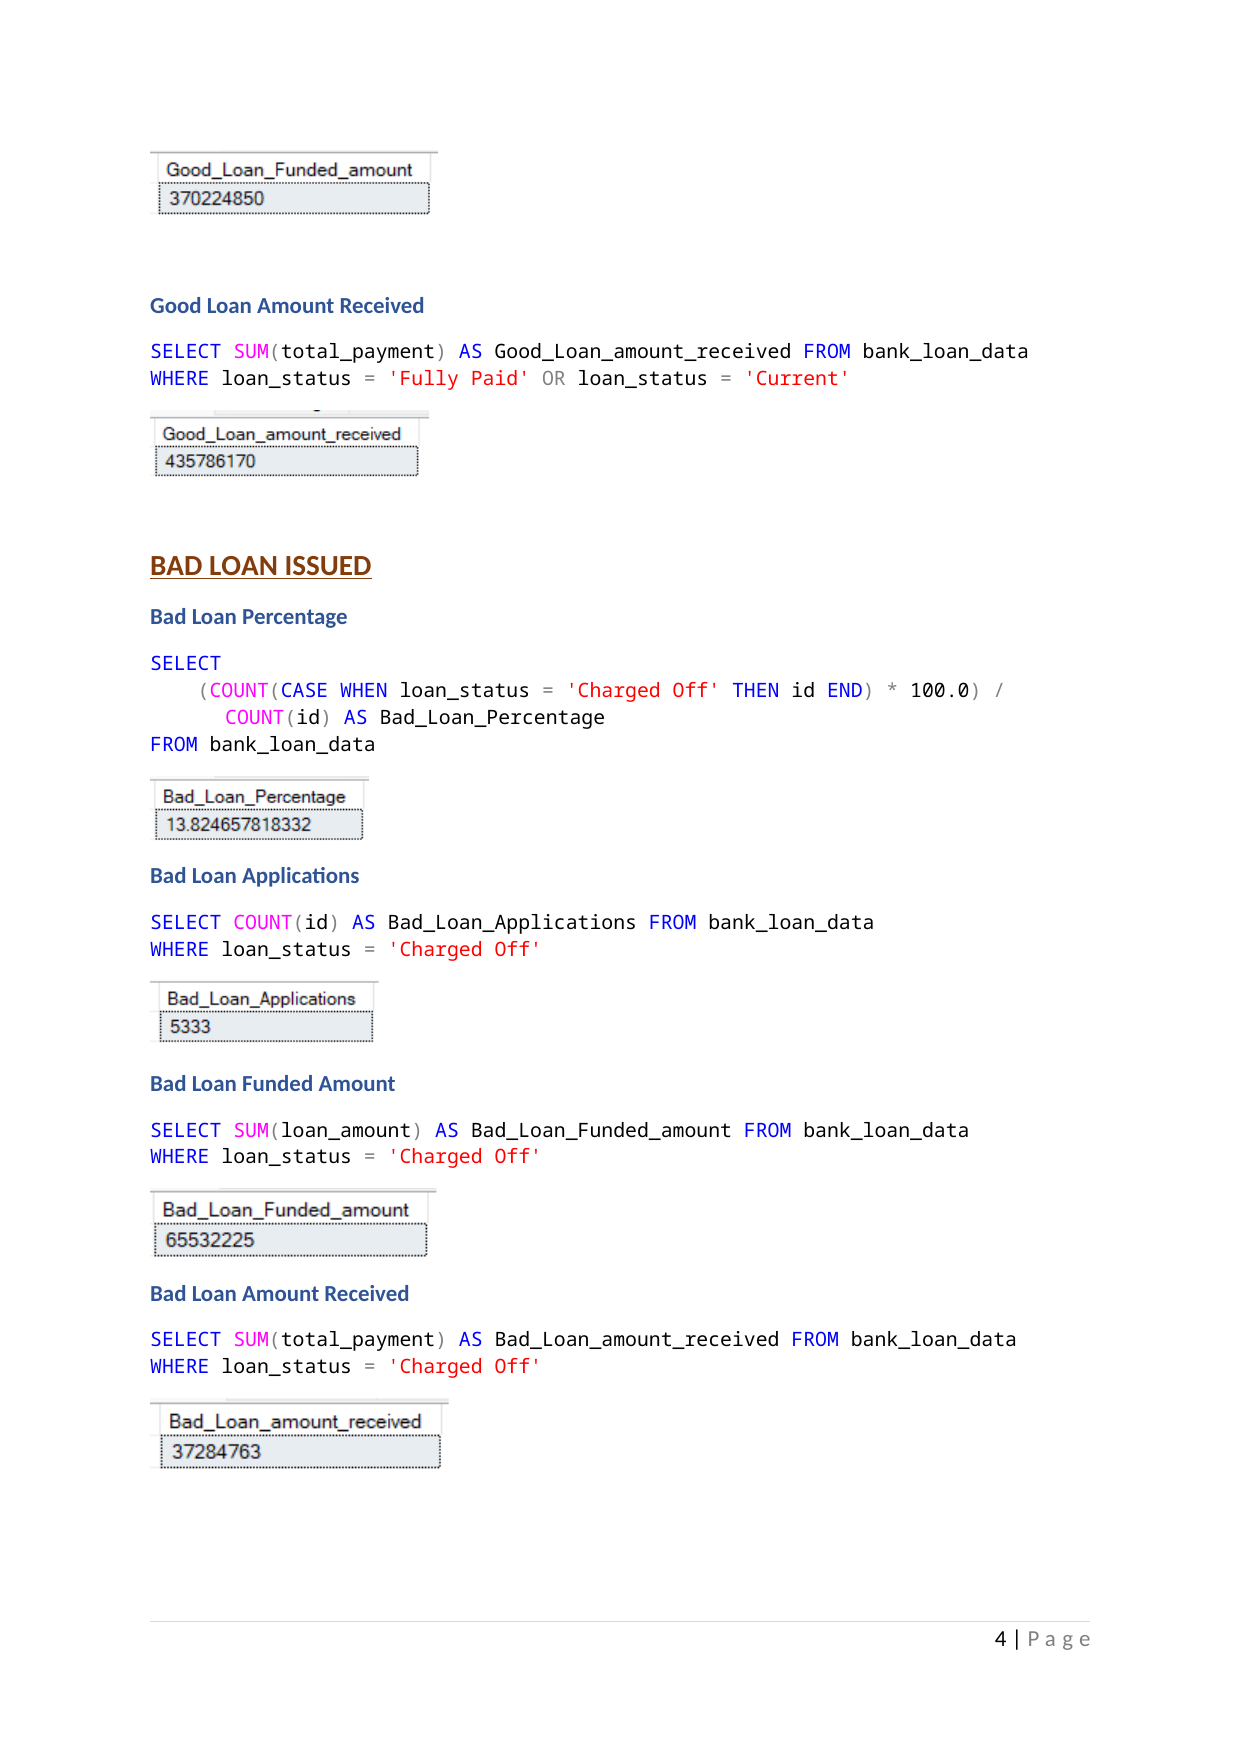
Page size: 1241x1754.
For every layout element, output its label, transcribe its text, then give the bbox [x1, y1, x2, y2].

text (COUNT(CASE WHEN loan_status = 'Charged Off' THEN id END) * 100.0) / [150, 676, 1090, 703]
text SELECT SUM(total_payment) AS Good_Loan_amount_received FROM bank_loan_data [150, 338, 1090, 364]
picture [150, 410, 430, 482]
text Bad Loan Percentage [150, 602, 1090, 630]
text Bad Loan Funded Amount [150, 1069, 1090, 1097]
text WHERE loan_status = 'Charged Off' [150, 935, 1090, 962]
text Good Loan Amount Received [150, 291, 1090, 319]
text FROM bank_loan_data [150, 730, 1090, 757]
picture [150, 150, 438, 225]
text SELECT SUM(loan_amount) AS Bad_Loan_Funded_amount FROM bank_loan_data [150, 1116, 1090, 1143]
picture [150, 1188, 437, 1260]
picture [150, 980, 379, 1051]
text Bad Loan Amount Received [150, 1279, 1090, 1307]
text BAD LOAN ISSUED [150, 547, 1090, 583]
picture [150, 1398, 449, 1475]
text Bad Loan Applications [150, 861, 1090, 889]
text WHERE loan_status = 'Charged Off' [150, 1352, 1090, 1379]
text COUNT(id) AS Bad_Loan_Percentage [150, 703, 1090, 730]
text WHERE loan_status = 'Fully Paid' OR loan_status = 'Current' [150, 364, 1090, 392]
picture [150, 776, 369, 843]
text WHERE loan_status = 'Charged Off' [150, 1143, 1090, 1170]
text SELECT [150, 649, 1090, 676]
text SELECT COUNT(id) AS Bad_Loan_Applications FROM bank_loan_data [150, 908, 1090, 935]
text SELECT SUM(total_payment) AS Bad_Loan_amount_received FROM bank_loan_data [150, 1326, 1090, 1352]
